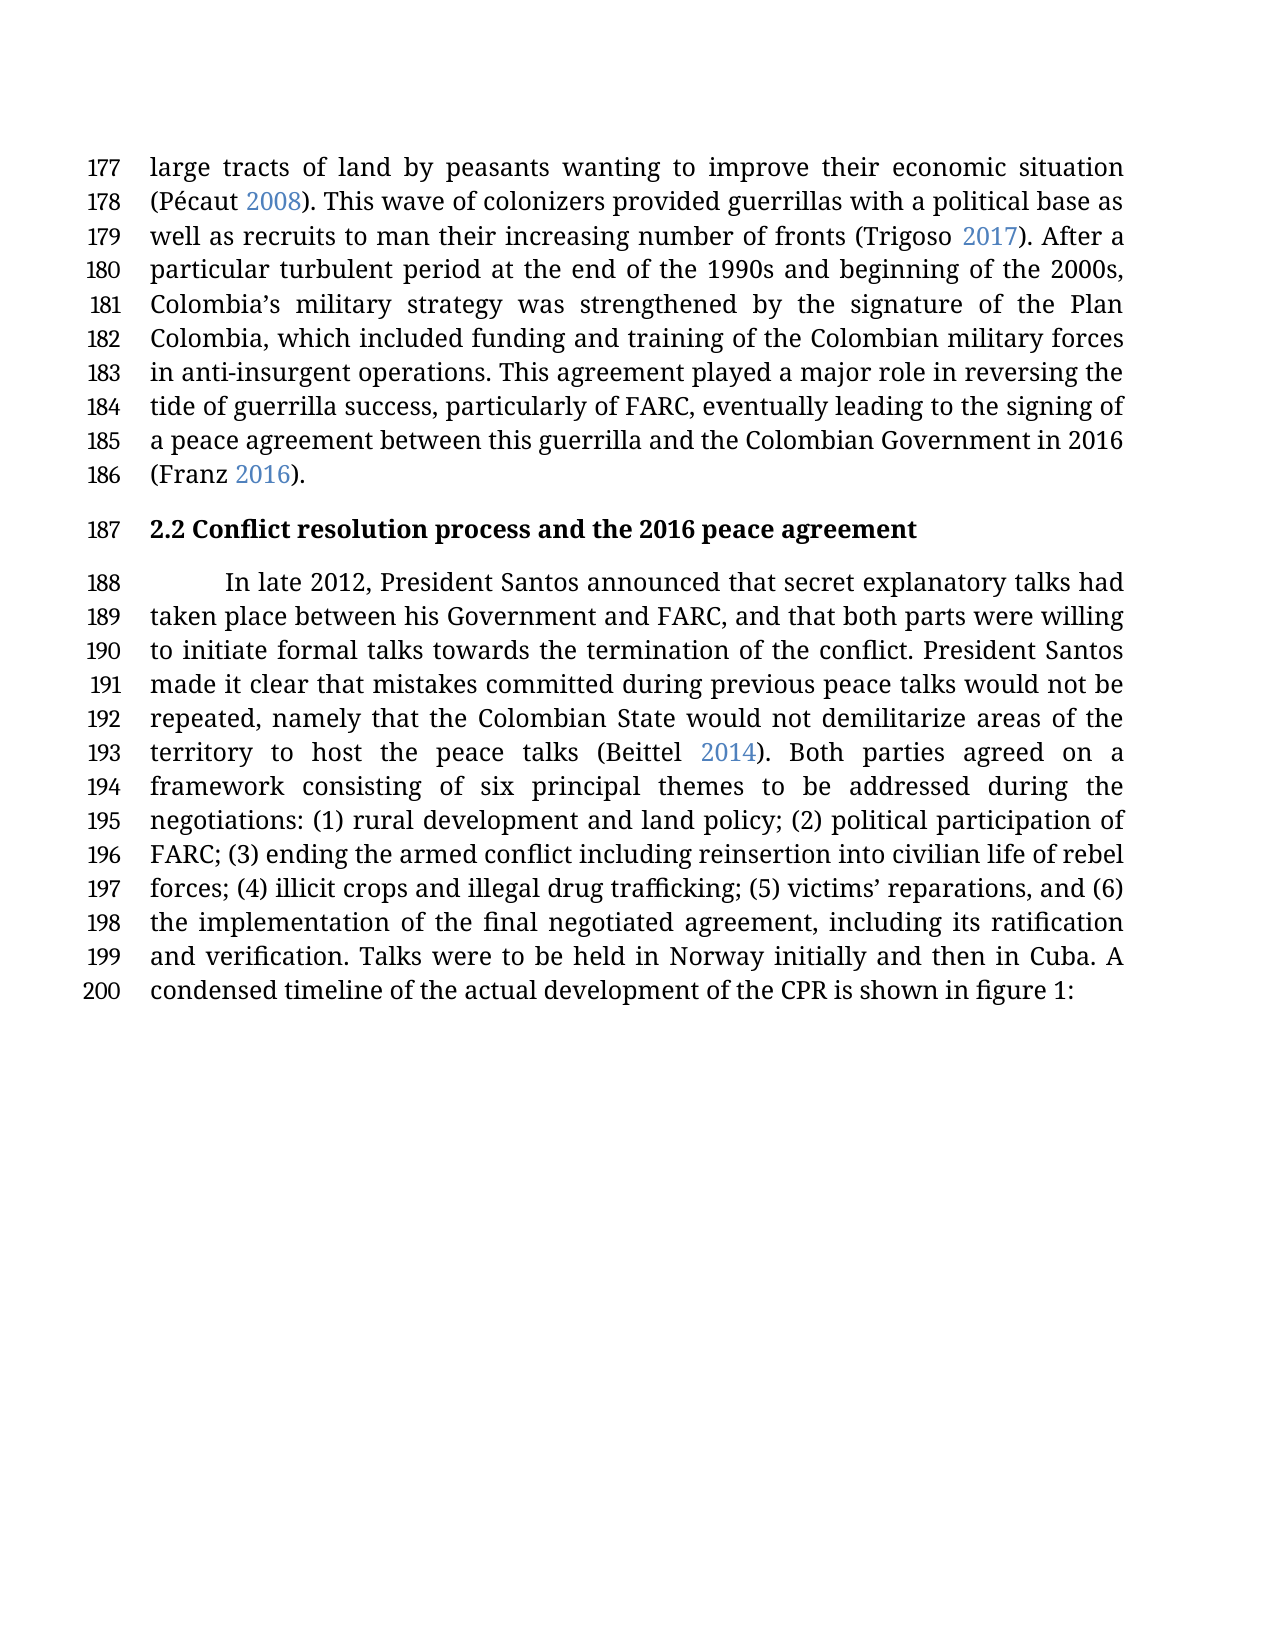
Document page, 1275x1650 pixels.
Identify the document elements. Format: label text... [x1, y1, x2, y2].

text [150, 150, 1125, 491]
subtitle 2.2 Conflict resolution process and the 2016 peace agreement [150, 511, 1125, 546]
text In late 2012, President Santos announced that secret explanatory talks had taken place between his Government and FARC, and that both parts were willing to initiate formal talks towards the termination of the conflict. President Santos made it clear that mistakes committed during previous peace talks would not be repeated, namely that the Colombian State would not demilitarize areas of the territory to host the peace talks (Beittel 2014). Both parties agreed on a framework consisting of six principal themes to be addressed during the negotiations: (1) rural development and land policy; (2) political participation of FARC; (3) ending the armed conflict including reinsertion into civilian life of rebel forces; (4) illicit crops and illegal drug trafficking; (5) victims’ reparations, and (6) the implementation of the final negotiated agreement, including its ratification and verification. Talks were to be held in Norway initially and then in Cuba. A condensed timeline of the actual development of the CPR is shown in figure 1: [150, 564, 1125, 1007]
